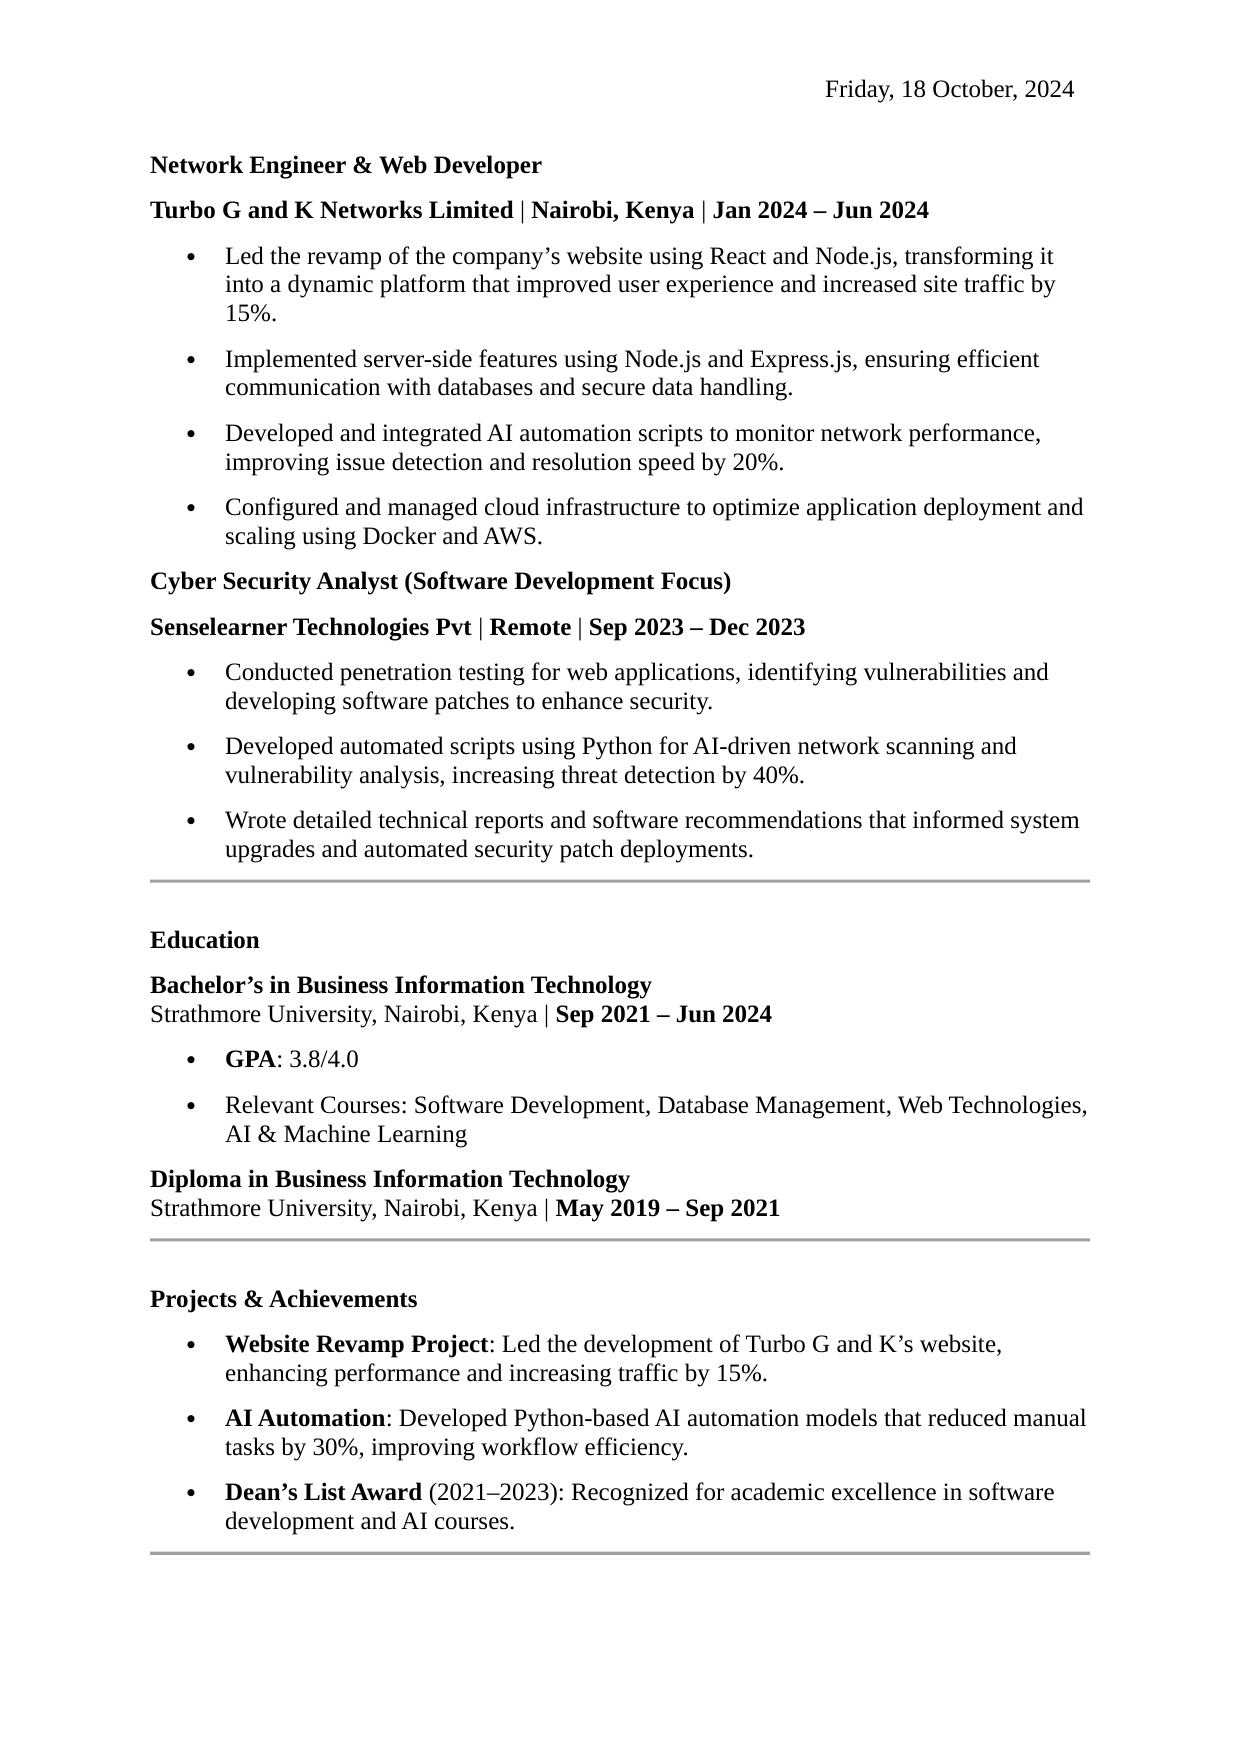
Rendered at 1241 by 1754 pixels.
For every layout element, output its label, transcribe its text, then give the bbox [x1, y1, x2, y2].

text Bachelor’s in Business Information Technology Strathmore University, Nairobi, Kenya | Sep 2021 – Jun 2024 [150, 970, 1090, 1028]
text Projects & Achievements [150, 1284, 1090, 1312]
list Developed automated scripts using Python for AI-driven network scanning and vulnerability analysis, increasing threat detection by 40%. [187, 731, 1090, 789]
text Senselearner Technologies Pvt | Remote | Sep 2023 – Dec 2023 [150, 612, 1090, 640]
list Wrote detailed technical reports and software recommendations that informed system upgrades and automated security patch deployments. [187, 805, 1090, 863]
text Cyber Security Analyst (Software Development Focus) [150, 566, 1090, 595]
list Dean’s List Award (2021–2023): Recognized for academic excellence in software development and AI courses. [187, 1477, 1090, 1535]
list GPA: 3.8/4.0 [187, 1044, 1090, 1073]
text Turbo G and K Networks Limited | Nairobi, Kenya | Jan 2024 – Jun 2024 [150, 195, 1090, 224]
list Configured and managed cloud infrastructure to optimize application deployment and scaling using Docker and AWS. [187, 492, 1090, 549]
text Diploma in Business Information Technology Strathmore University, Nairobi, Kenya | May 2019 – Sep 2021 [150, 1164, 1090, 1222]
text Education [150, 925, 1090, 954]
list Conducted penetration testing for web applications, identifying vulnerabilities and developing software patches to enhance security. [187, 657, 1090, 714]
list AI Automation: Developed Python-based AI automation models that reduced manual tasks by 30%, improving workflow efficiency. [187, 1403, 1090, 1461]
list Led the revamp of the company’s website using React and Node.js, transforming it into a dynamic platform that improved user experience and increased site traffic by 15%. [187, 241, 1090, 327]
list Developed and integrated AI automation scripts to monitor network performance, improving issue detection and resolution speed by 20%. [187, 418, 1090, 475]
list Relevant Courses: Software Development, Database Management, Web Technologies, AI & Machine Learning [187, 1090, 1090, 1147]
text Network Engineer & Web Developer [150, 150, 1090, 179]
list Implemented server-side features using Node.js and Express.js, ensuring efficient communication with databases and secure data handling. [187, 344, 1090, 401]
list Website Revamp Project: Led the development of Turbo G and K’s website, enhancing performance and increasing traffic by 15%. [187, 1329, 1090, 1387]
